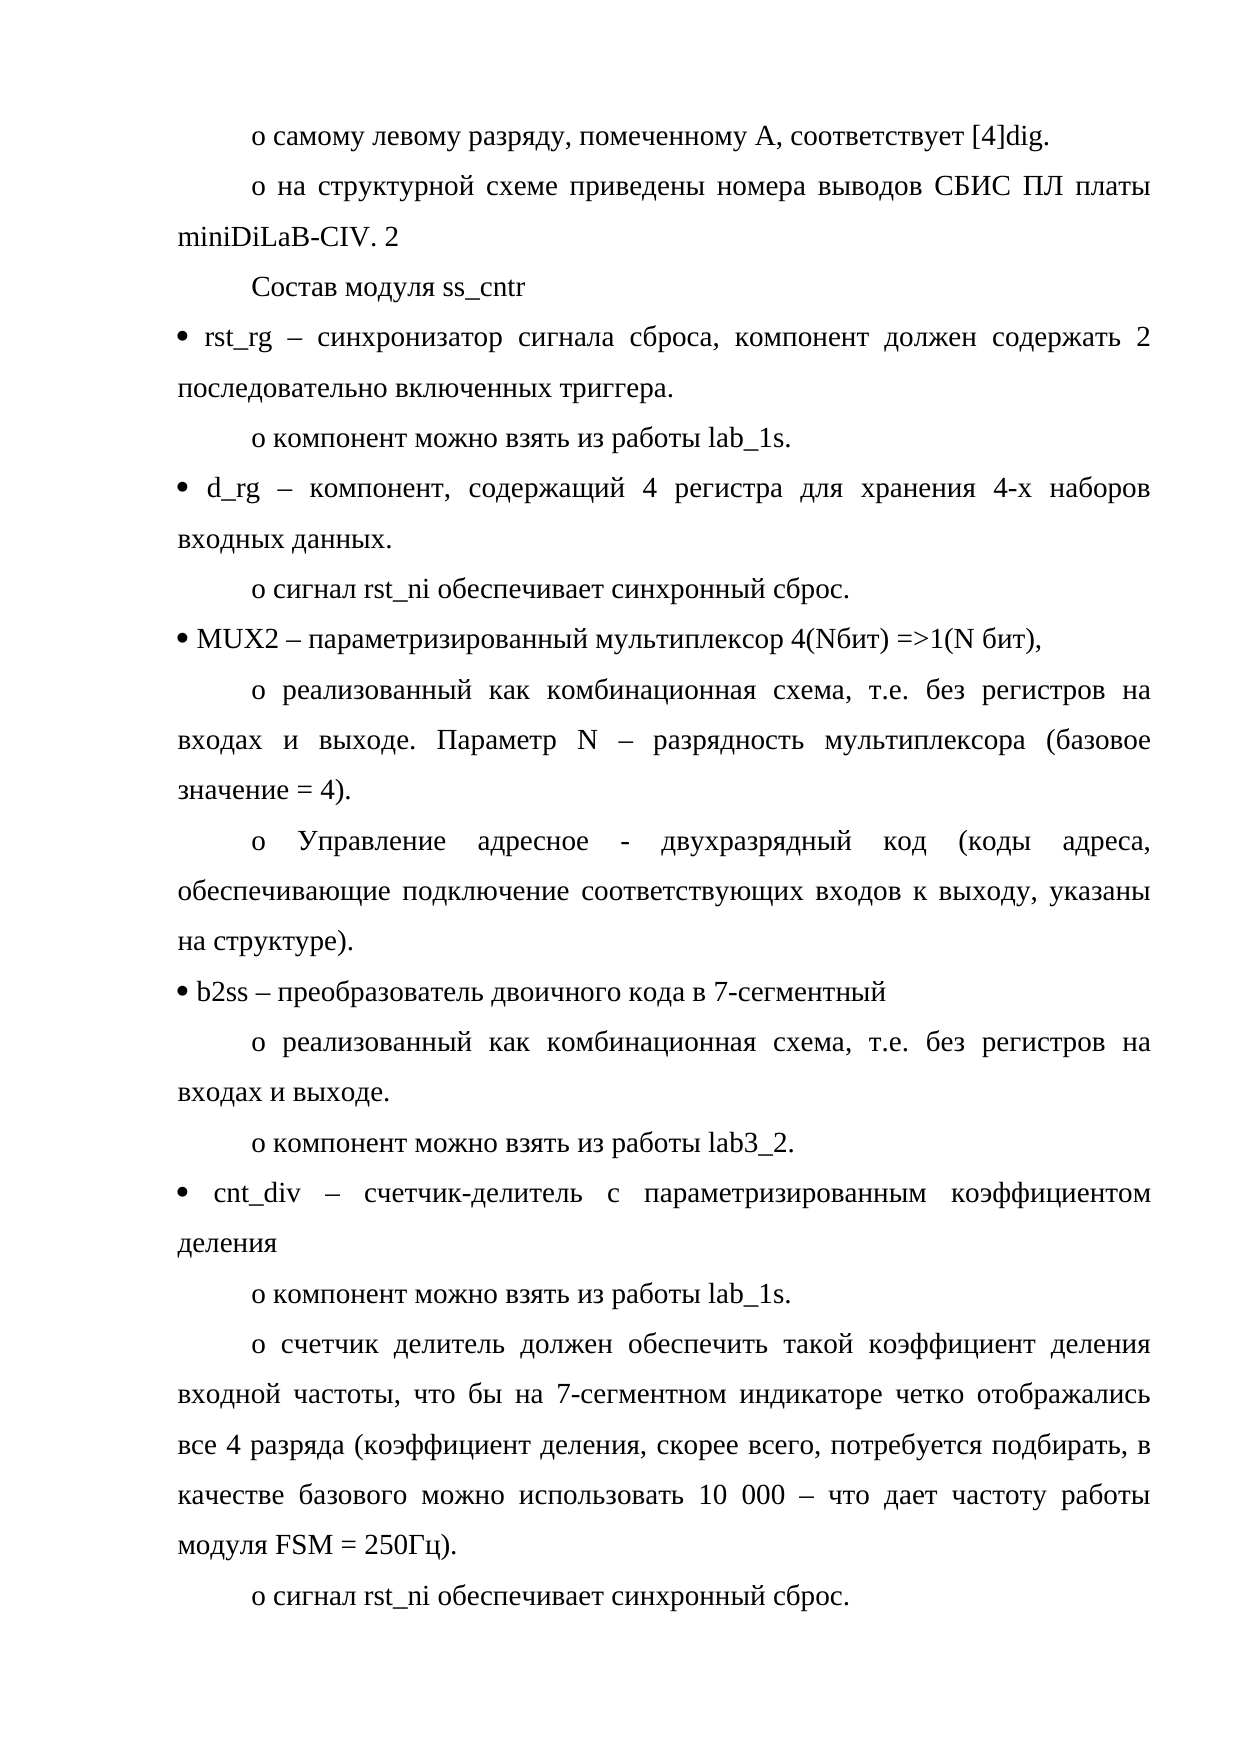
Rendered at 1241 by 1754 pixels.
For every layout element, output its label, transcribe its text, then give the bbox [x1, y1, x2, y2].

text o сигнал rst_ni обеспечивает синхронный сброс. [177, 571, 1152, 605]
text o самому левому разряду, помеченному А, соответствует [4]dig. [177, 118, 1152, 152]
text o компонент можно взять из работы lab_1s. [177, 1276, 1152, 1309]
text o счетчик делитель должен обеспечить такой коэффициент деления входной частоты, что бы на 7-сегментном индикаторе четко отображались все 4 разряда (коэффициент деления, скорее всего, потребуется подбирать, в качестве базового можно использовать 10 000 – что дает частоту работы модуля FSM = 250Гц). [177, 1326, 1152, 1561]
text d_rg – компонент, содержащий 4 регистра для хранения 4-х наборов входных данных. [177, 470, 1152, 554]
text cnt_div – счетчик-делитель с параметризированным коэффициентом деления [177, 1175, 1152, 1259]
text o Управление адресное - двухразрядный код (коды адреса, обеспечивающие подключение соответствующих входов к выходу, указаны на структуре). [177, 823, 1152, 957]
text o реализованный как комбинационная схема, т.е. без регистров на входах и выходе. [177, 1024, 1152, 1108]
text o реализованный как комбинационная схема, т.е. без регистров на входах и выходе. Параметр N – разрядность мультиплексора (базовое значение = 4). [177, 672, 1152, 806]
text o компонент можно взять из работы lab_1s. [177, 420, 1152, 454]
text o компонент можно взять из работы lab3_2. [177, 1125, 1152, 1158]
text MUX2 – параметризированный мультиплексор 4(Nбит) =>1(N бит), [177, 621, 1152, 655]
text b2ss – преобразователь двоичного кода в 7-сегментный [177, 974, 1152, 1007]
text o на структурной схеме приведены номера выводов СБИС ПЛ платы miniDiLaB-CIV. 2 [177, 168, 1152, 252]
text o сигнал rst_ni обеспечивает синхронный сброс. [177, 1578, 1152, 1611]
text Состав модуля ss_cntr [177, 269, 1152, 303]
text rst_rg – синхронизатор сигнала сброса, компонент должен содержать 2 последовательно включенных триггера. [177, 319, 1152, 403]
